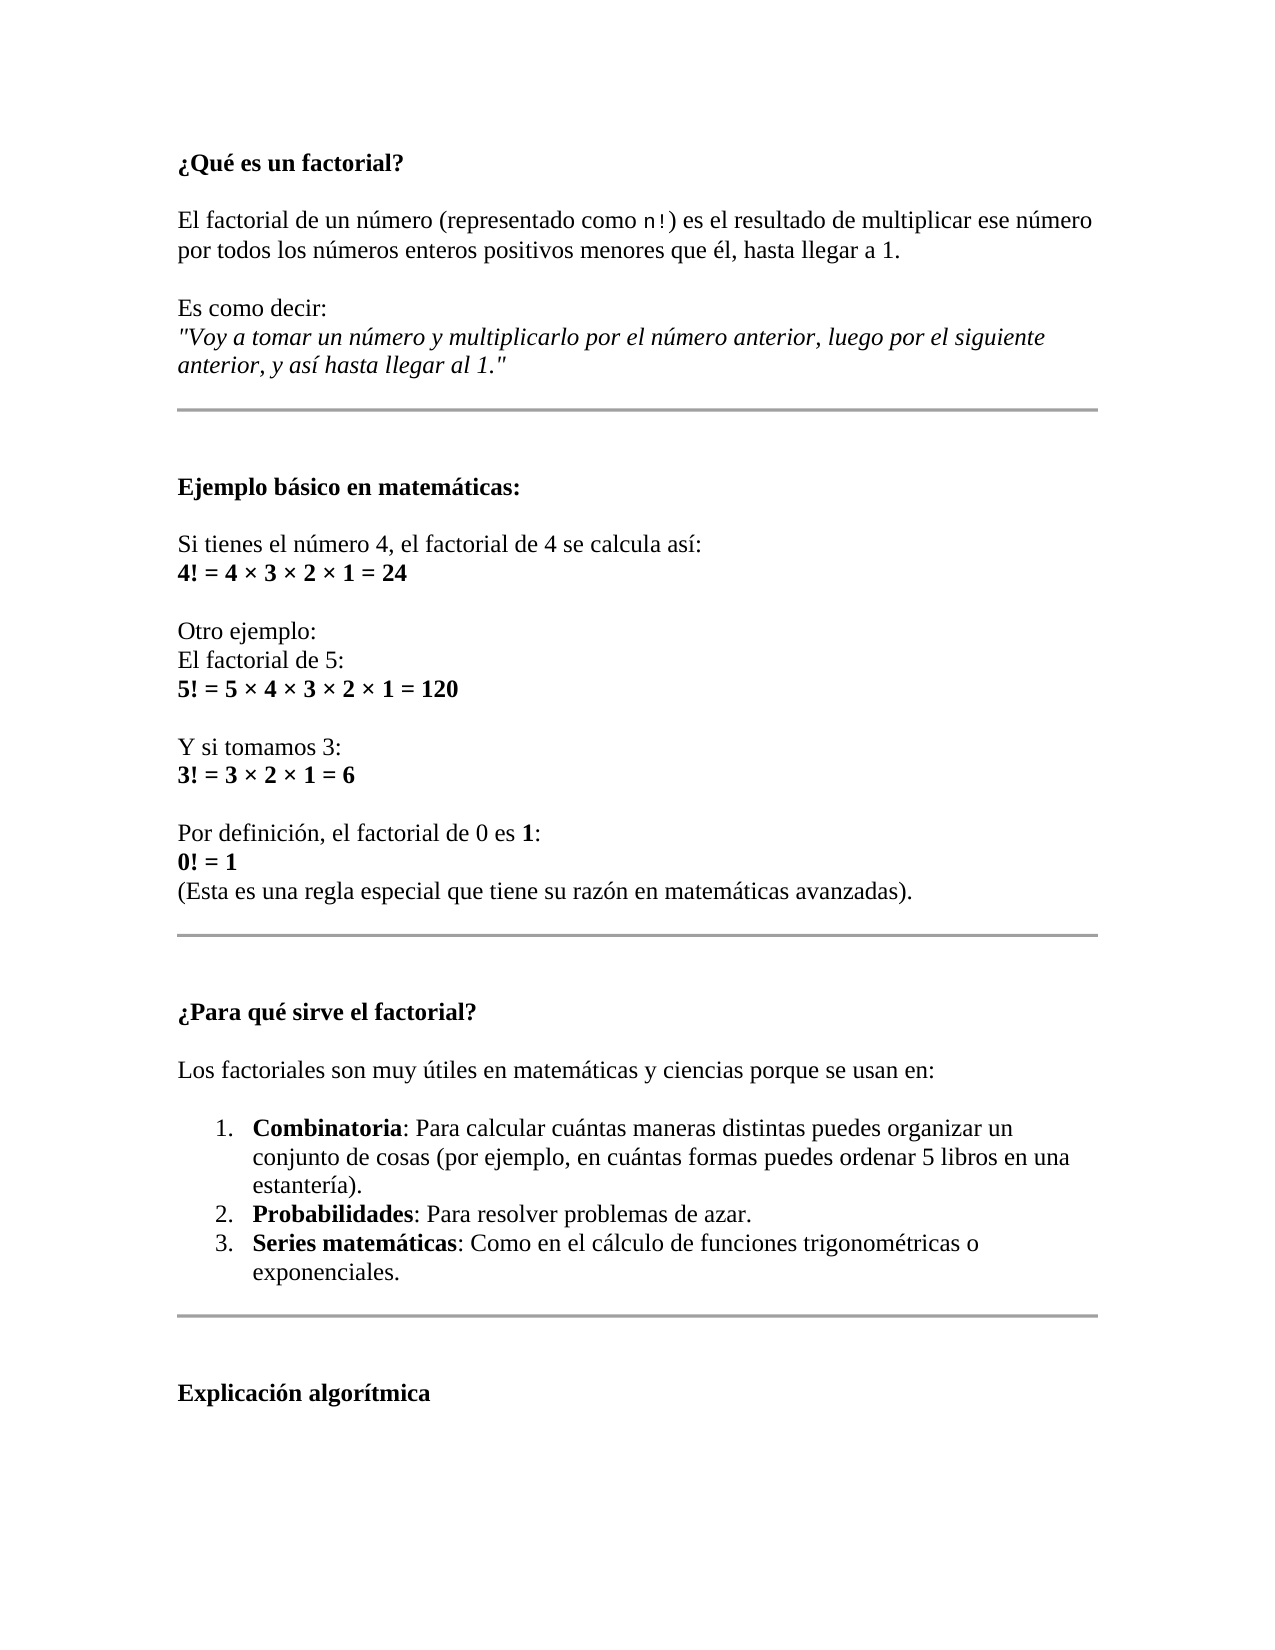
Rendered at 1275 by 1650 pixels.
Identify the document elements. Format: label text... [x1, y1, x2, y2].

text Es como decir: "Voy a tomar un número y multiplicarlo por el número anterior, luego por el siguiente anterior, y así hasta llegar al 1." [177, 293, 1098, 379]
text El factorial de un número (representado como n!) es el resultado de multiplicar ese número por todos los números enteros positivos menores que él, hasta llegar a 1. [177, 206, 1098, 264]
list Series matemáticas: Como en el cálculo de funciones trigonométricas o exponenciales. [215, 1228, 1098, 1285]
text Otro ejemplo: El factorial de 5: 5! = 5 × 4 × 3 × 2 × 1 = 120 [177, 616, 1098, 702]
list Probabilidades: Para resolver problemas de azar. [215, 1199, 1098, 1228]
text Ejemplo básico en matemáticas: [177, 472, 1098, 500]
list Combinatoria: Para calcular cuántas maneras distintas puedes organizar un conjunto de cosas (por ejemplo, en cuántas formas puedes ordenar 5 libros en una estantería). [215, 1113, 1098, 1199]
text Explicación algorítmica [177, 1378, 1098, 1406]
text ¿Para qué sirve el factorial? [177, 997, 1098, 1026]
text Por definición, el factorial de 0 es 1: 0! = 1 (Esta es una regla especial que tiene su razón en matemáticas avanzadas). [177, 818, 1098, 904]
text Los factoriales son muy útiles en matemáticas y ciencias porque se usan en: [177, 1055, 1098, 1084]
text Y si tomamos 3: 3! = 3 × 2 × 1 = 6 [177, 732, 1098, 789]
text Si tienes el número 4, el factorial de 4 se calcula así: 4! = 4 × 3 × 2 × 1 = 24 [177, 529, 1098, 587]
text ¿Qué es un factorial? [177, 148, 1098, 176]
